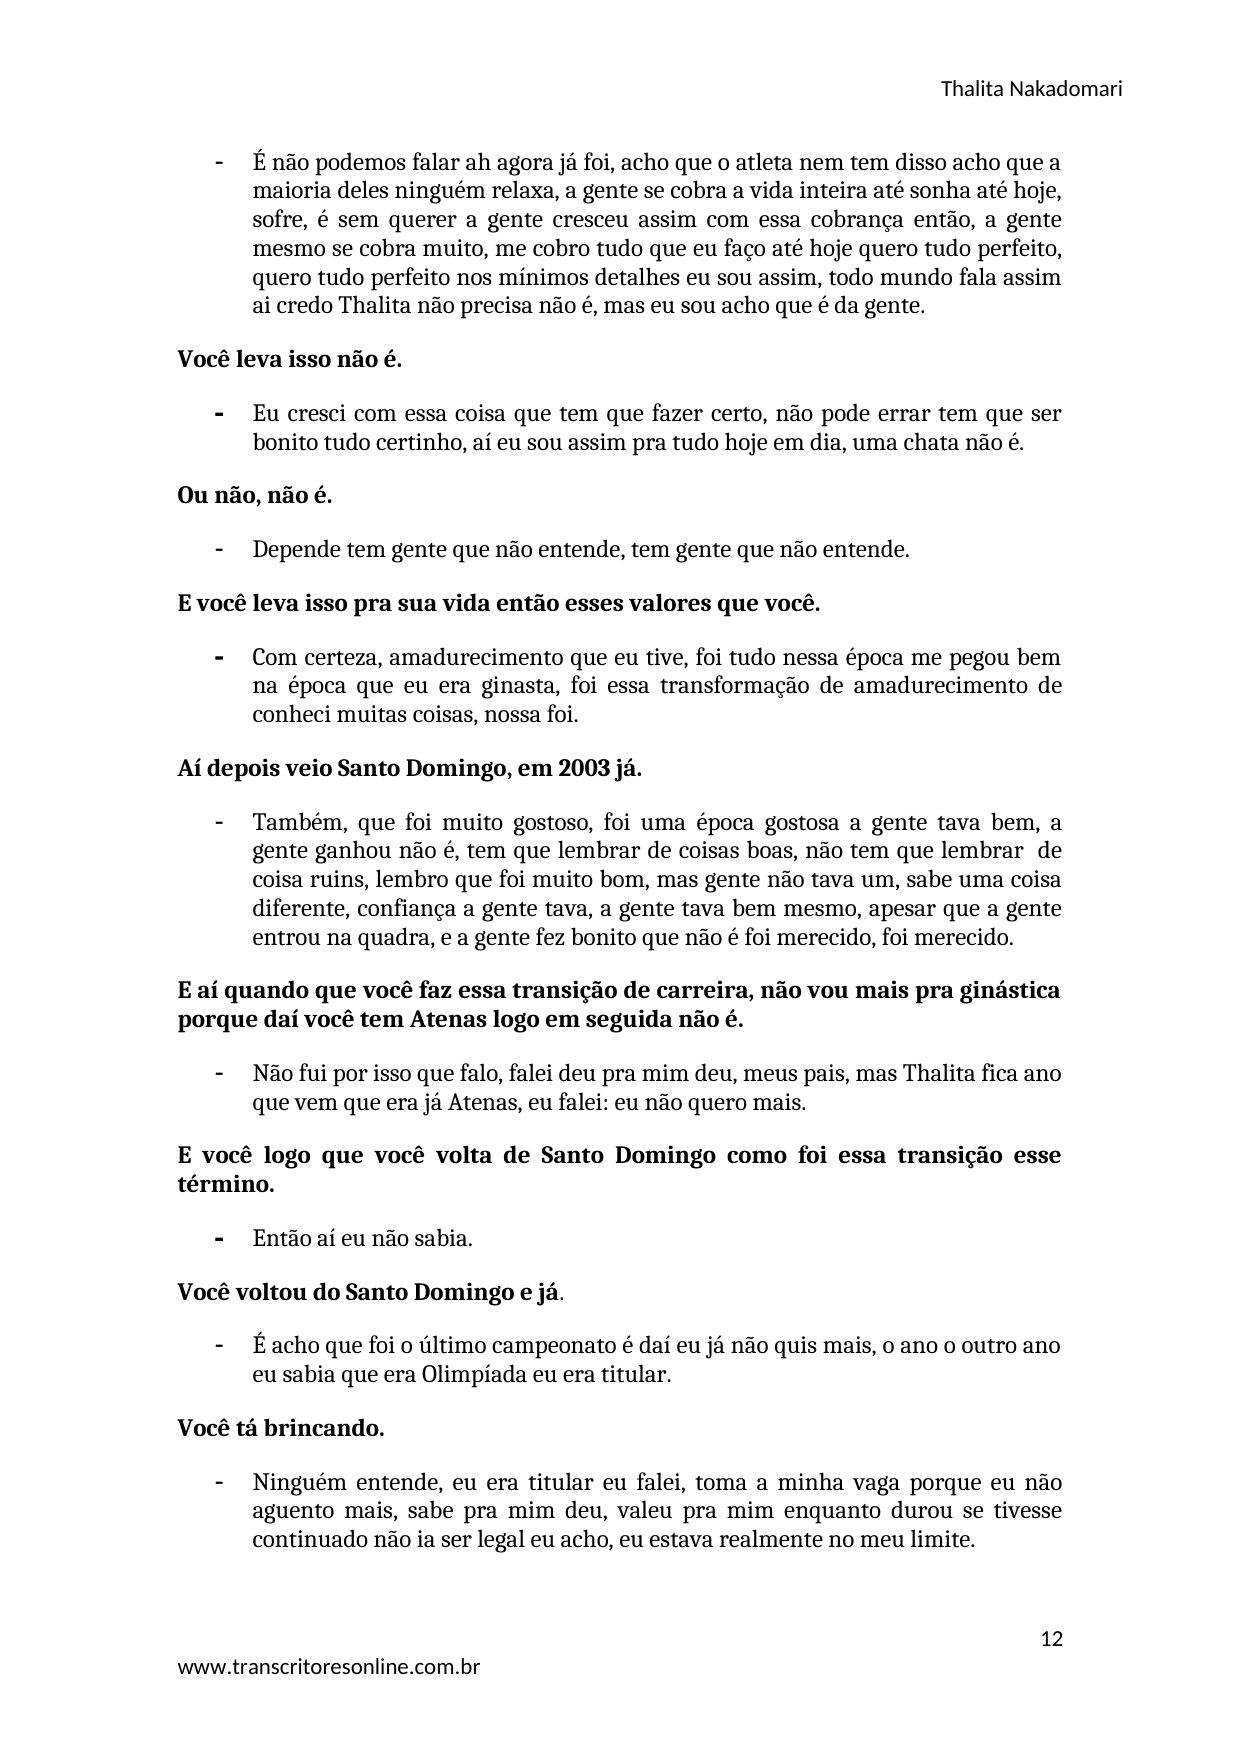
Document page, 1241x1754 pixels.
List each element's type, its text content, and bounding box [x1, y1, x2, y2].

text Aí depois veio Santo Domingo, em 2003 já. [177, 754, 1063, 783]
list Então aí eu não sabia. [215, 1224, 1063, 1253]
list Ninguém entende, eu era titular eu falei, toma a minha vaga porque eu não aguento mais, sabe pra mim deu, valeu pra mim enquanto durou se tivesse continuado não ia ser legal eu acho, eu estava realmente no meu limite. [215, 1468, 1063, 1554]
text Ou não, não é. [177, 481, 1063, 510]
list Também, que foi muito gostoso, foi uma época gostosa a gente tava bem, a gente ganhou não é, tem que lembrar de coisas boas, não tem que lembrar de coisa ruins, lembro que foi muito bom, mas gente não tava um, sabe uma coisa diferente, confiança a gente tava, a gente tava bem mesmo, apesar que a gente entrou na quadra, e a gente fez bonito que não é foi merecido, foi merecido. [215, 808, 1063, 951]
list Eu cresci com essa coisa que tem que fazer certo, não pode errar tem que ser bonito tudo certinho, aí eu sou assim pra tudo hoje em dia, uma chata não é. [215, 399, 1063, 456]
list É acho que foi o último campeonato é daí eu já não quis mais, o ano o outro ano eu sabia que era Olimpíada eu era titular. [215, 1331, 1063, 1389]
list Depende tem gente que não entende, tem gente que não entende. [215, 535, 1063, 564]
text Você voltou do Santo Domingo e já. [177, 1278, 1063, 1306]
text E você leva isso pra sua vida então esses valores que você. [177, 589, 1063, 618]
list Com certeza, amadurecimento que eu tive, foi tudo nessa época me pegou bem na época que eu era ginasta, foi essa transformação de amadurecimento de conheci muitas coisas, nossa foi. [215, 643, 1063, 729]
text E aí quando que você faz essa transição de carreira, não vou mais pra ginástica porque daí você tem Atenas logo em seguida não é. [177, 976, 1063, 1034]
text Você tá brincando. [177, 1414, 1063, 1443]
text E você logo que você volta de Santo Domingo como foi essa transição esse término. [177, 1141, 1063, 1199]
list É não podemos falar ah agora já foi, acho que o atleta nem tem disso acho que a maioria deles ninguém relaxa, a gente se cobra a vida inteira até sonha até hoje, sofre, é sem querer a gente cresceu assim com essa cobrança então, a gente mesmo se cobra muito, me cobro tudo que eu faço até hoje quero tudo perfeito, quero tudo perfeito nos mínimos detalhes eu sou assim, todo mundo fala assim ai credo Thalita não precisa não é, mas eu sou acho que é da gente. [215, 148, 1063, 320]
text Você leva isso não é. [177, 345, 1063, 374]
list Não fui por isso que falo, falei deu pra mim deu, meus pais, mas Thalita fica ano que vem que era já Atenas, eu falei: eu não quero mais. [215, 1059, 1063, 1116]
